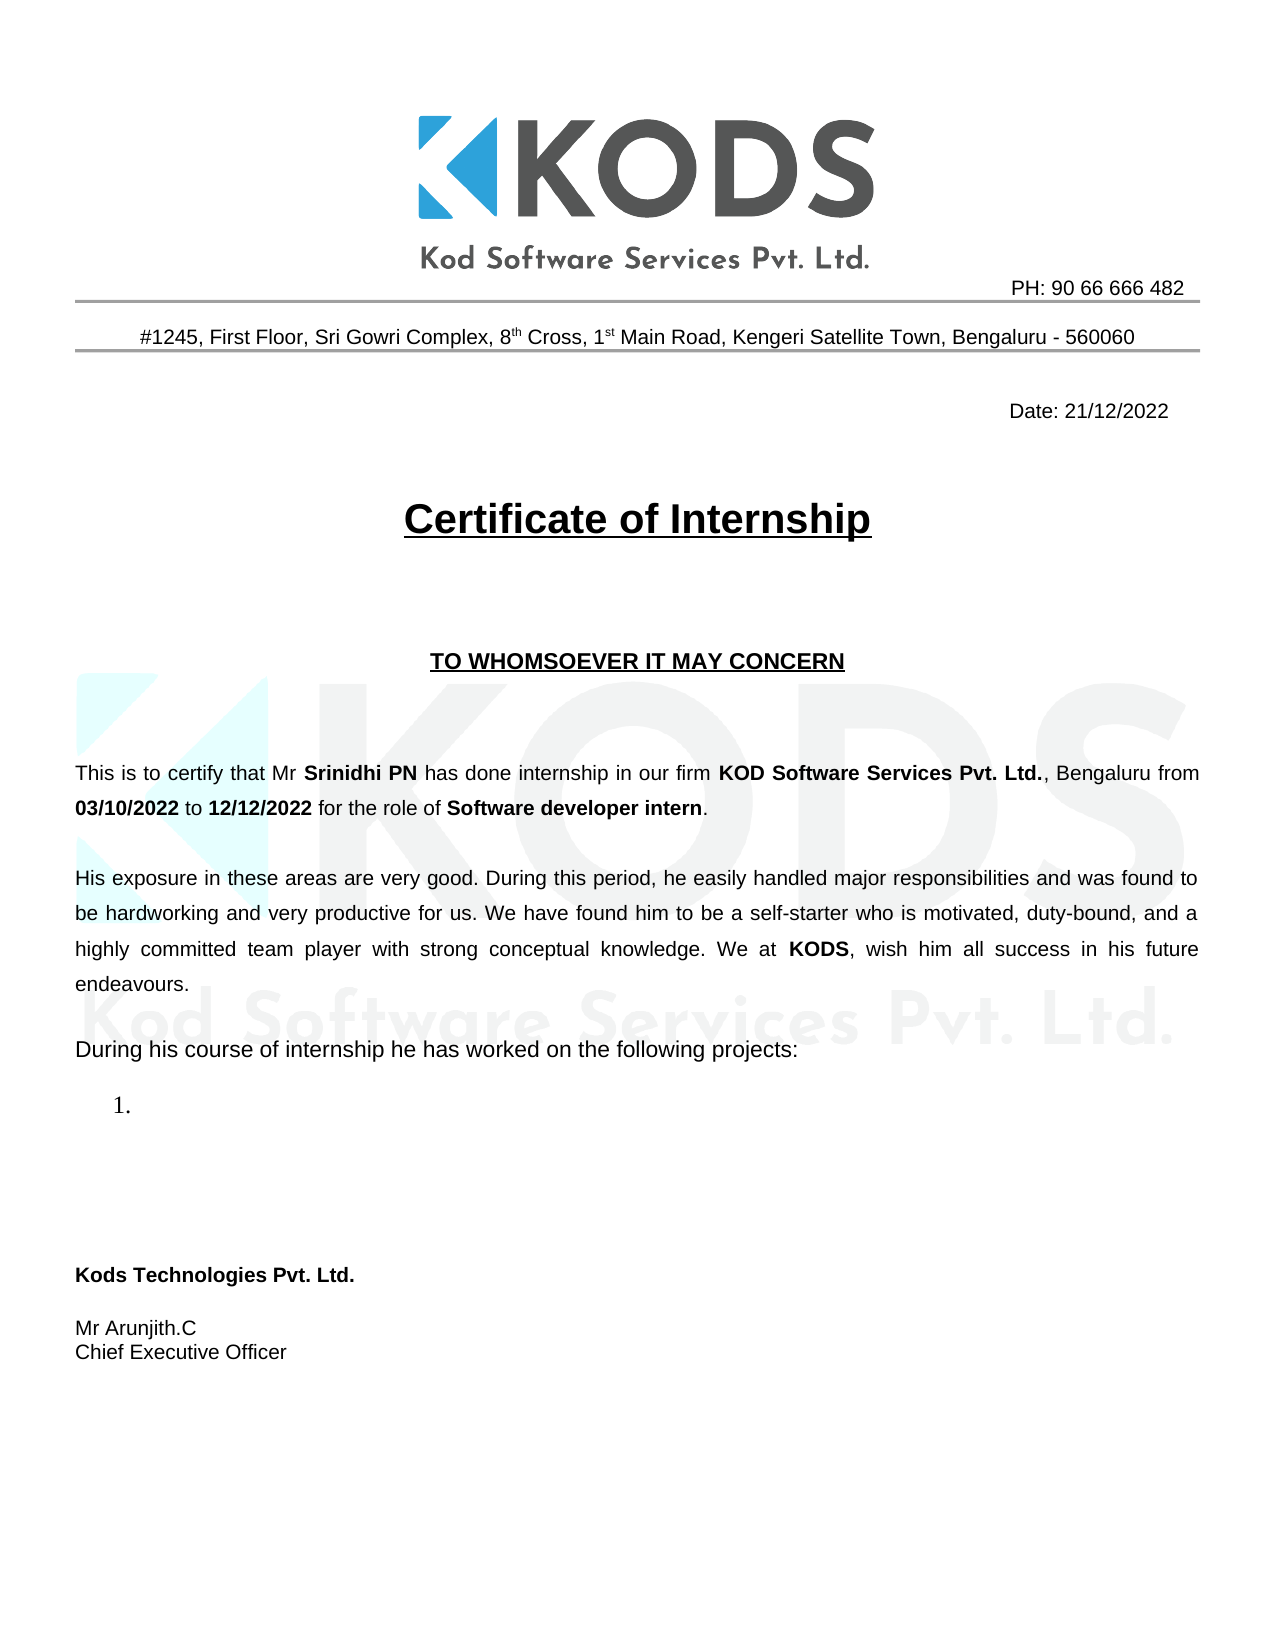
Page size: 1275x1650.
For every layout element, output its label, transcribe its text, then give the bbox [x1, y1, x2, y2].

text Kods Technologies Pvt. Ltd. [75, 1263, 1200, 1287]
text Mr Arunjith.C [75, 1316, 1200, 1340]
text PH: 90 66 666 482 [75, 276, 1200, 299]
text #1245, First Floor, Sri Gowri Complex, 8th Cross, 1st Main Road, Kengeri Satellite Town, Bengaluru - 560060 [75, 325, 1200, 349]
text Chief Executive Officer [75, 1340, 1200, 1364]
text Date: 21/12/2022 [150, 398, 1200, 422]
text His exposure in these areas are very good. During this period, he easily handled major responsibilities and was found to be hardworking and very productive for us. We have found him to be a self-starter who is motivated, duty-bound, and a highly committed team player with strong conceptual knowledge. We at KODS, wish him all success in his future endeavours. [75, 866, 1200, 996]
picture [418, 103, 880, 276]
text Certificate of Internship [75, 494, 1200, 542]
text This is to certify that Mr Srinidhi PN has done internship in our firm KOD Software Services Pvt. Ltd., Bengaluru from 03/10/2022 to 12/12/2022 for the role of Software developer intern. [75, 760, 1200, 819]
text TO WHOMSOEVER IT MAY CONCERN [75, 648, 1200, 674]
text During his course of internship he has worked on the following projects: [75, 1036, 1200, 1062]
